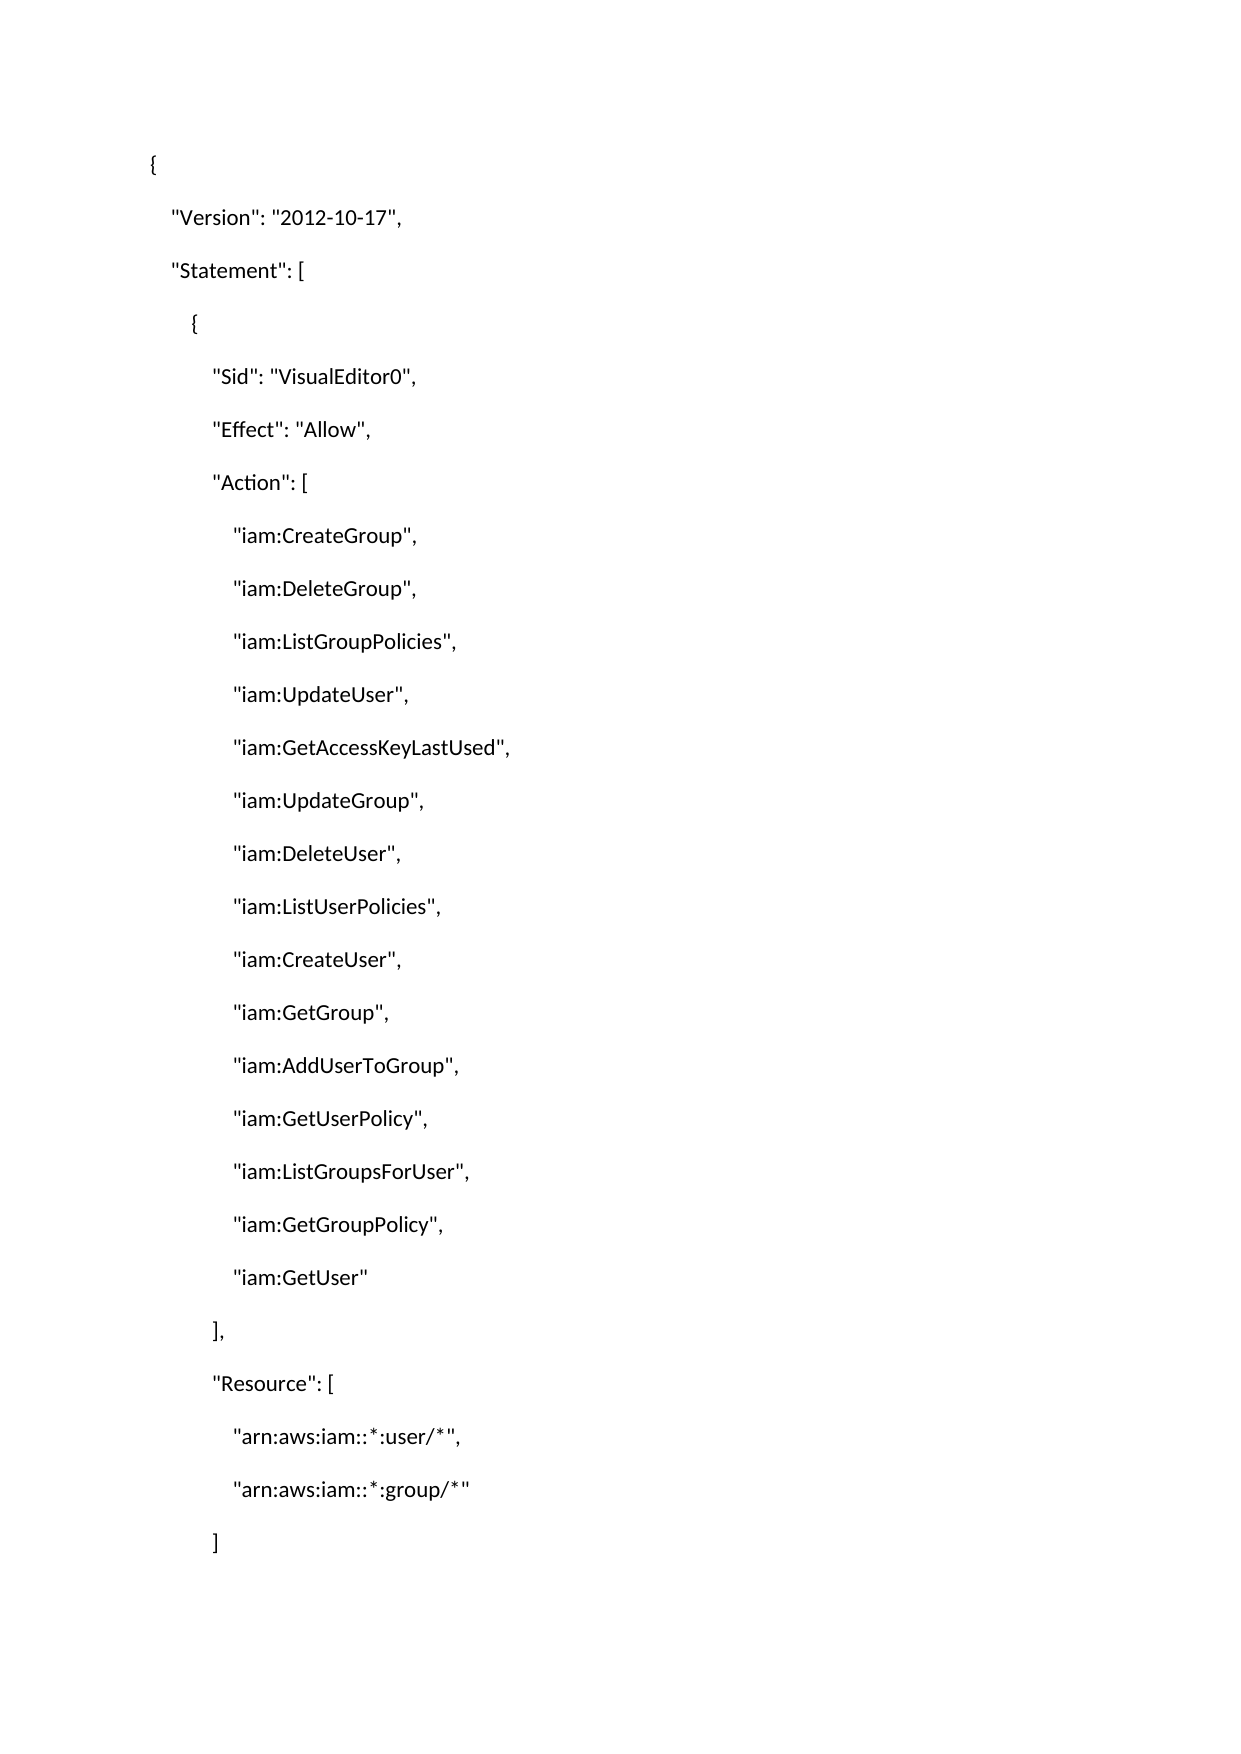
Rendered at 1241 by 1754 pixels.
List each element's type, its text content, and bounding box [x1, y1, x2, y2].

text "arn:aws:iam::*:group/*" [150, 1476, 1090, 1503]
text "Statement": [ [150, 256, 1090, 284]
text "iam:CreateUser", [150, 945, 1090, 973]
text { [150, 150, 1090, 178]
text "iam:GetUserPolicy", [150, 1104, 1090, 1132]
text "iam:DeleteGroup", [150, 574, 1090, 602]
text "iam:GetAccessKeyLastUsed", [150, 733, 1090, 761]
text "iam:UpdateUser", [150, 680, 1090, 708]
text "iam:UpdateGroup", [150, 786, 1090, 814]
text "Effect": "Allow", [150, 415, 1090, 443]
text "iam:GetGroup", [150, 998, 1090, 1026]
text "iam:ListGroupPolicies", [150, 627, 1090, 655]
text "Version": "2012-10-17", [150, 203, 1090, 231]
text ], [150, 1316, 1090, 1344]
text "iam:GetUser" [150, 1263, 1090, 1291]
text "iam:AddUserToGroup", [150, 1051, 1090, 1079]
text "iam:ListUserPolicies", [150, 892, 1090, 920]
text "arn:aws:iam::*:user/*", [150, 1422, 1090, 1451]
text "Sid": "VisualEditor0", [150, 362, 1090, 390]
text ] [150, 1528, 1090, 1557]
text "iam:ListGroupsForUser", [150, 1157, 1090, 1185]
text "iam:CreateGroup", [150, 521, 1090, 549]
text "iam:GetGroupPolicy", [150, 1210, 1090, 1238]
text { [150, 309, 1090, 337]
text "iam:DeleteUser", [150, 839, 1090, 867]
text "Action": [ [150, 468, 1090, 496]
text "Resource": [ [150, 1369, 1090, 1397]
